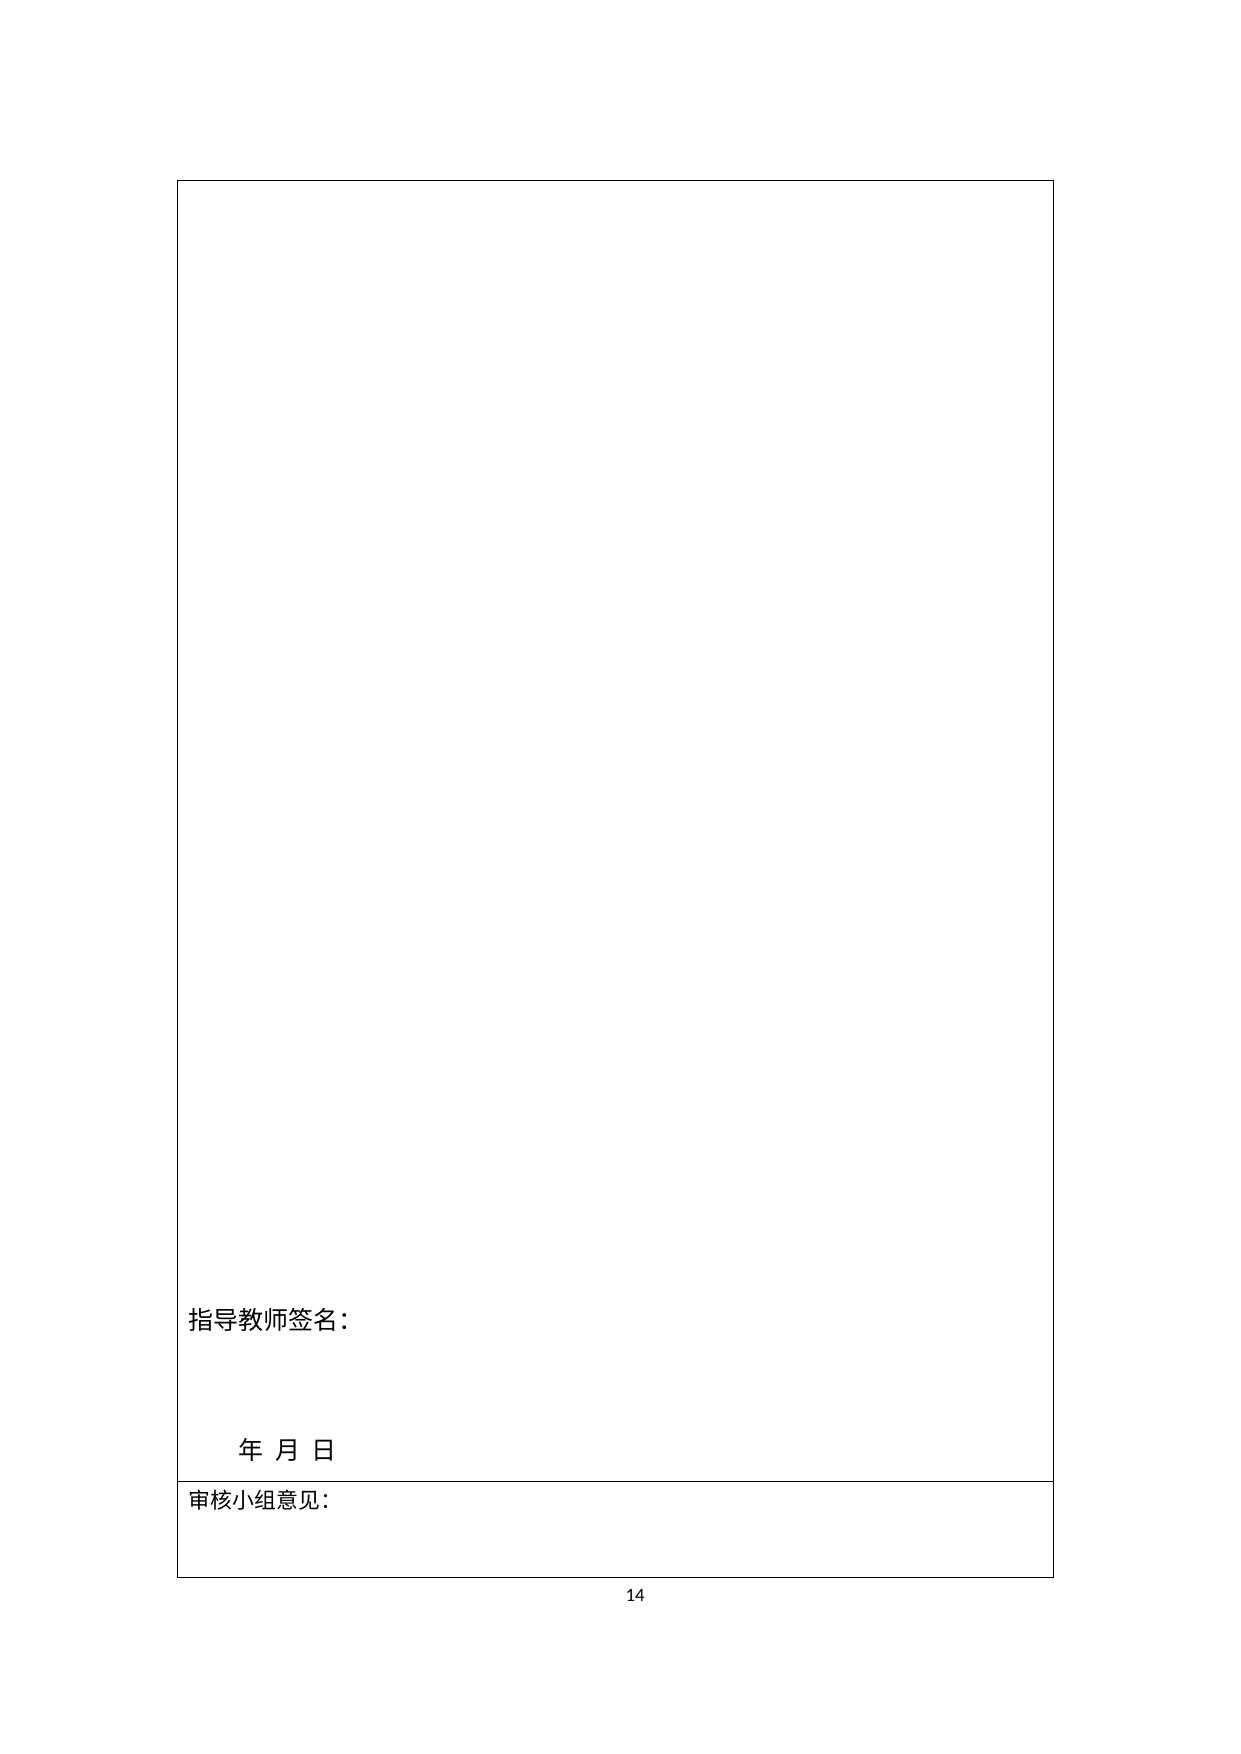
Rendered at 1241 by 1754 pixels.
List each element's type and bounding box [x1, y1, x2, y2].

table_header [178, 181, 1053, 1481]
table_cell [178, 1482, 1053, 1577]
